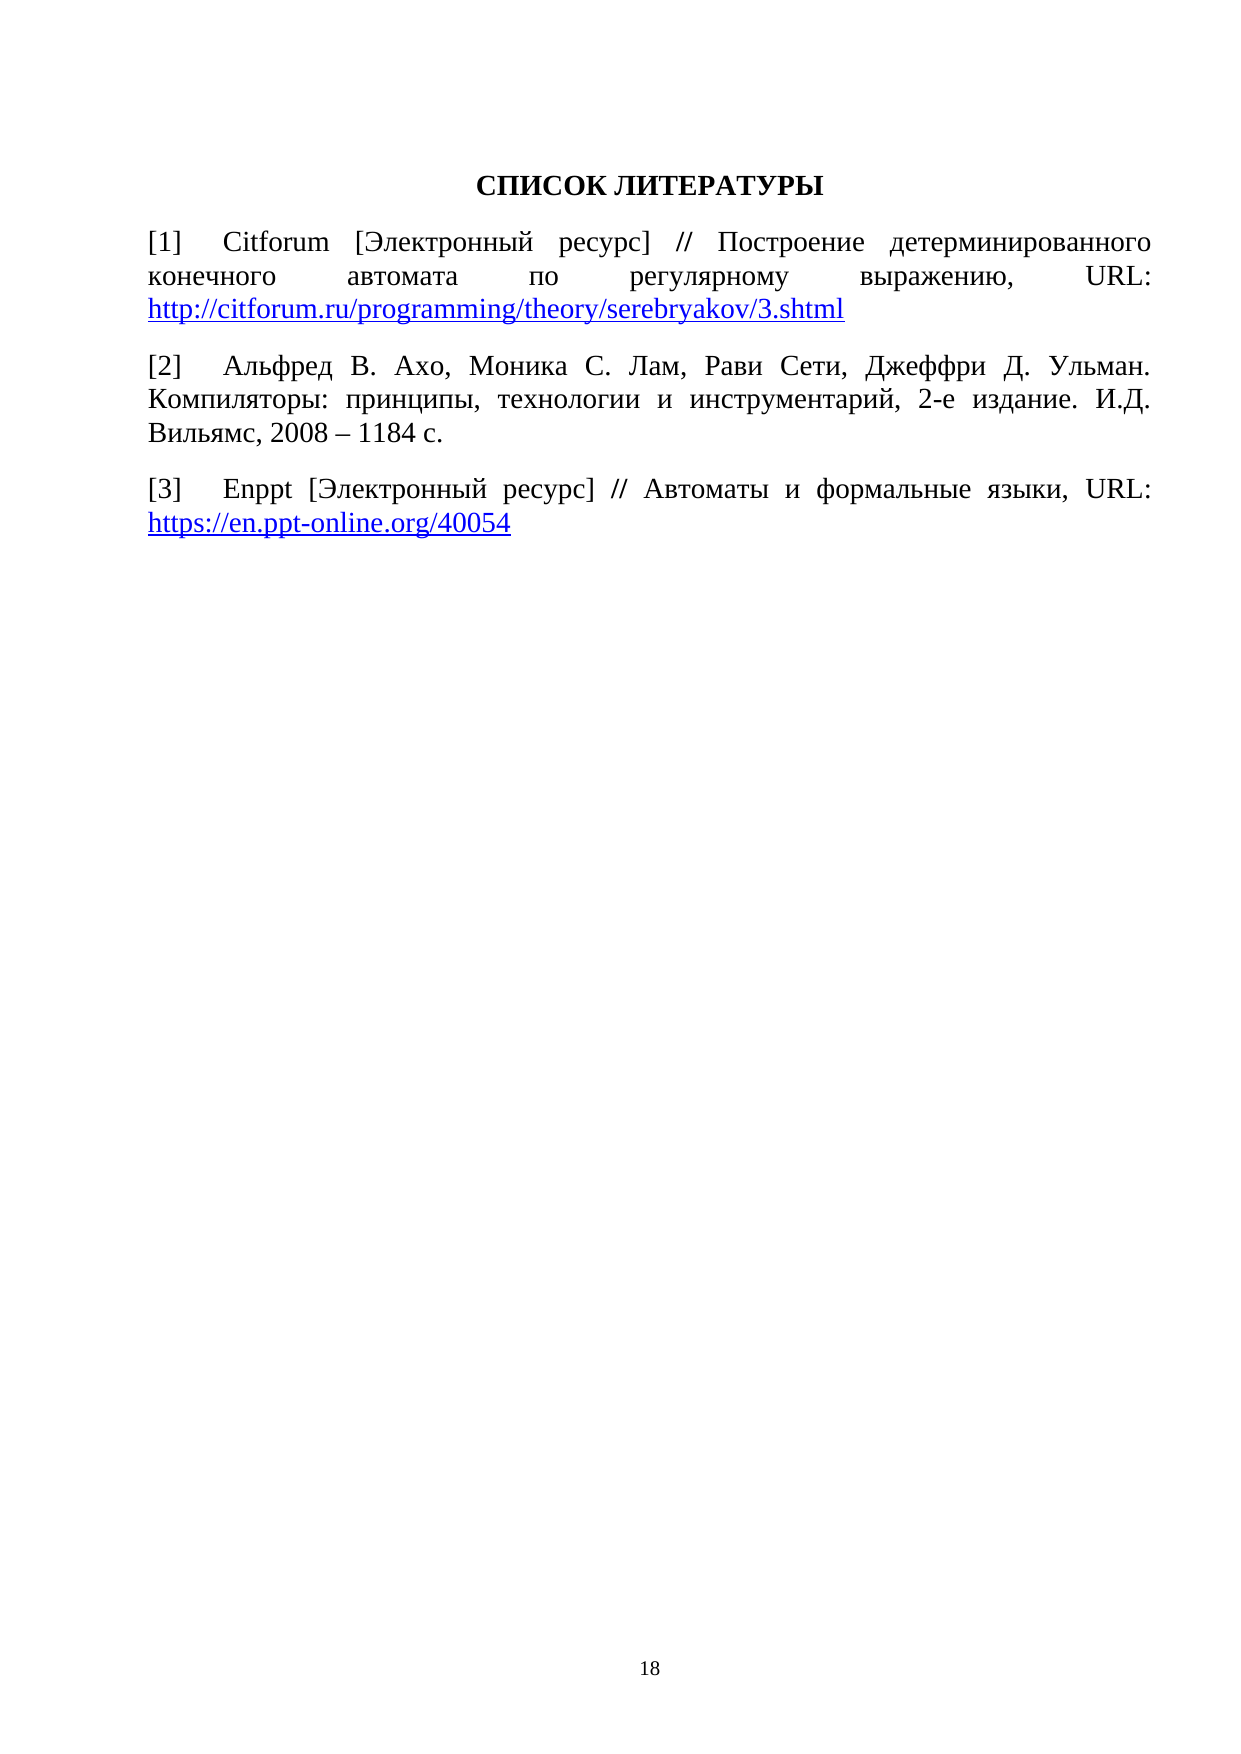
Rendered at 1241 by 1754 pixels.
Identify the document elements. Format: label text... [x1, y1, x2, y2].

subtitle СПИСОК ЛИТЕРАТУРЫ [148, 168, 1152, 202]
subtitle [2] Альфред В. Ахо, Моника С. Лам, Рави Сети, Джеффри Д. Ульман. Компиляторы: принципы, технологии и инструментарий, 2-е издание. И.Д. Вильямс, 2008 – 1184 с. [148, 348, 1152, 449]
subtitle [1] Citforum [Электронный ресурс] // Построение детерминированного конечного автомата по регулярному выражению, URL: http://citforum.ru/programming/theory/serebryakov/3.shtml [148, 224, 1152, 325]
subtitle [3] Enppt [Электронный ресурс] // Автоматы и формальные языки, URL: https://en.ppt-online.org/40054 [148, 472, 1152, 539]
